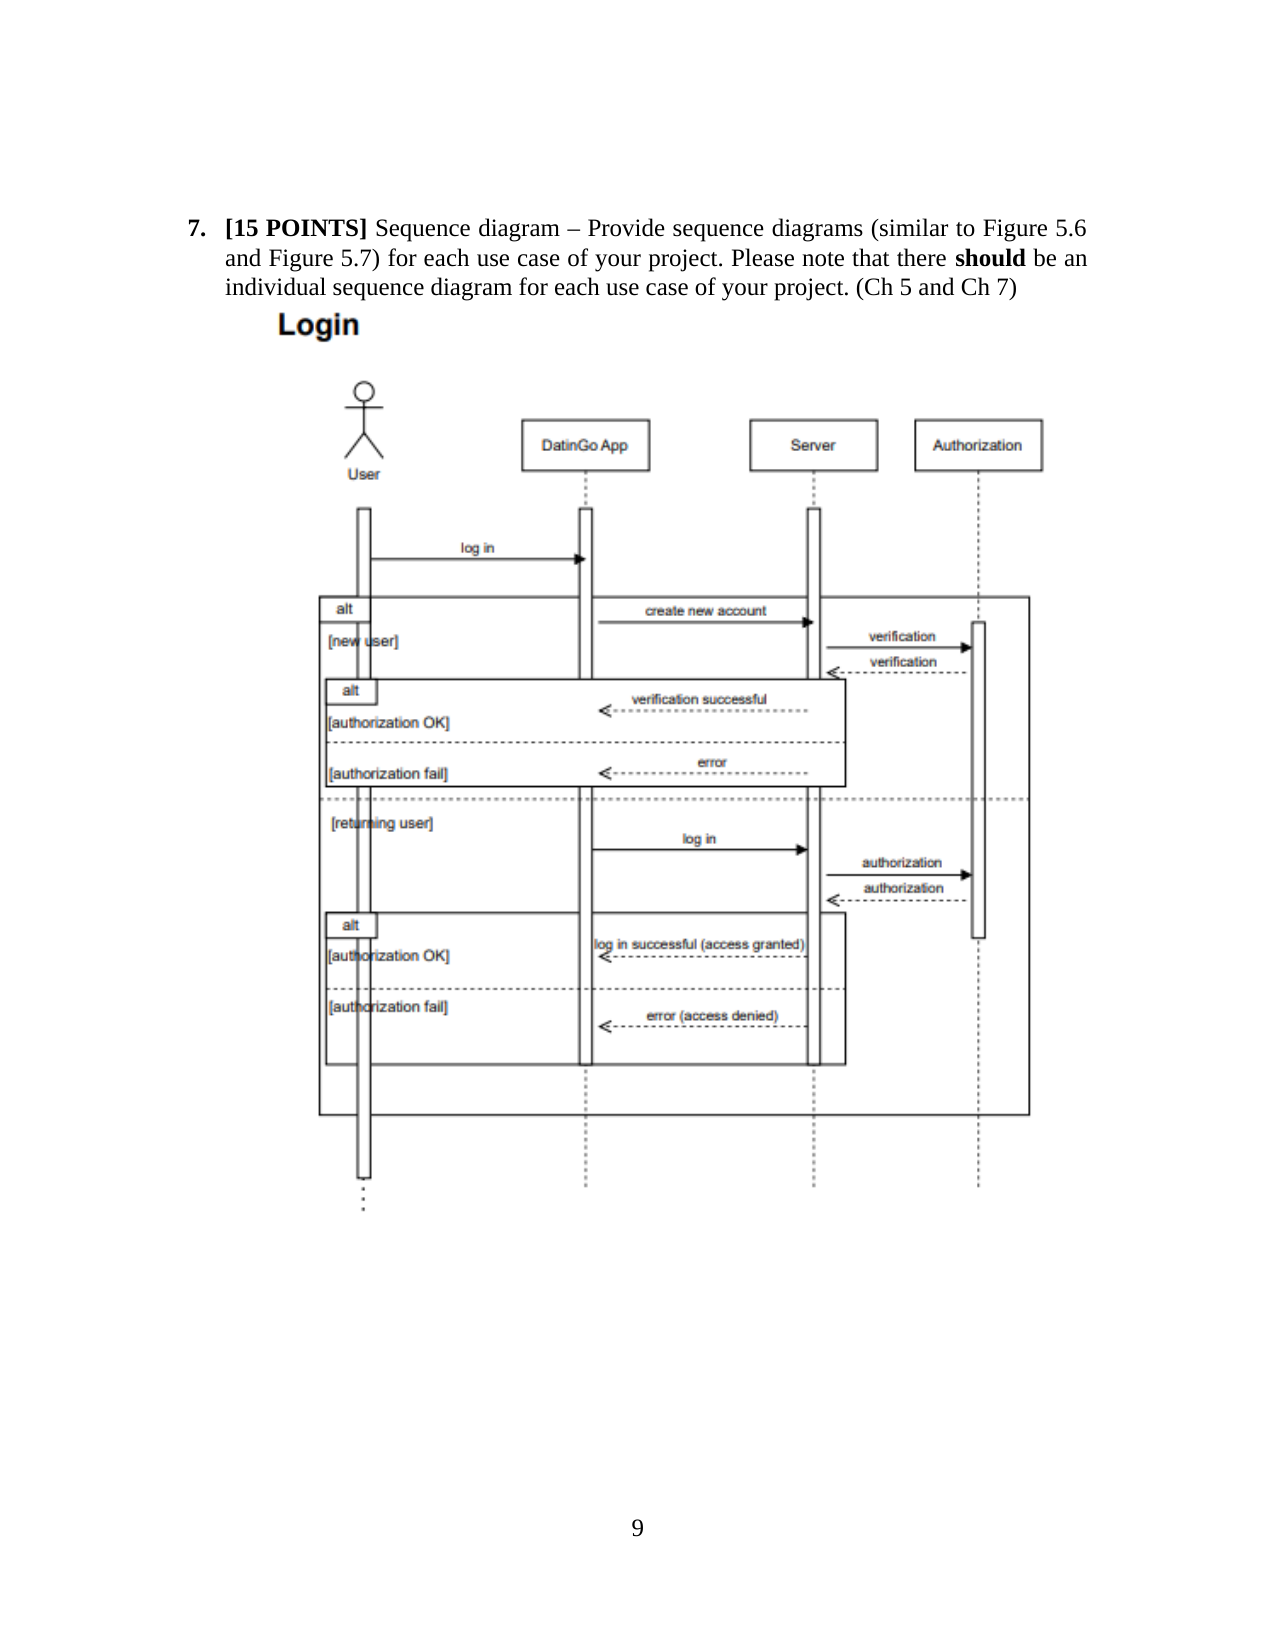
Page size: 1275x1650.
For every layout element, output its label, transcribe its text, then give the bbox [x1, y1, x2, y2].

picture [268, 303, 1055, 1213]
list [15 POINTS] Sequence diagram – Provide sequence diagrams (similar to Figure 5.6 and Figure 5.7) for each use case of your project. Please note that there should be an individual sequence diagram for each use case of your project. (Ch 5 and Ch 7) [187, 213, 1088, 301]
